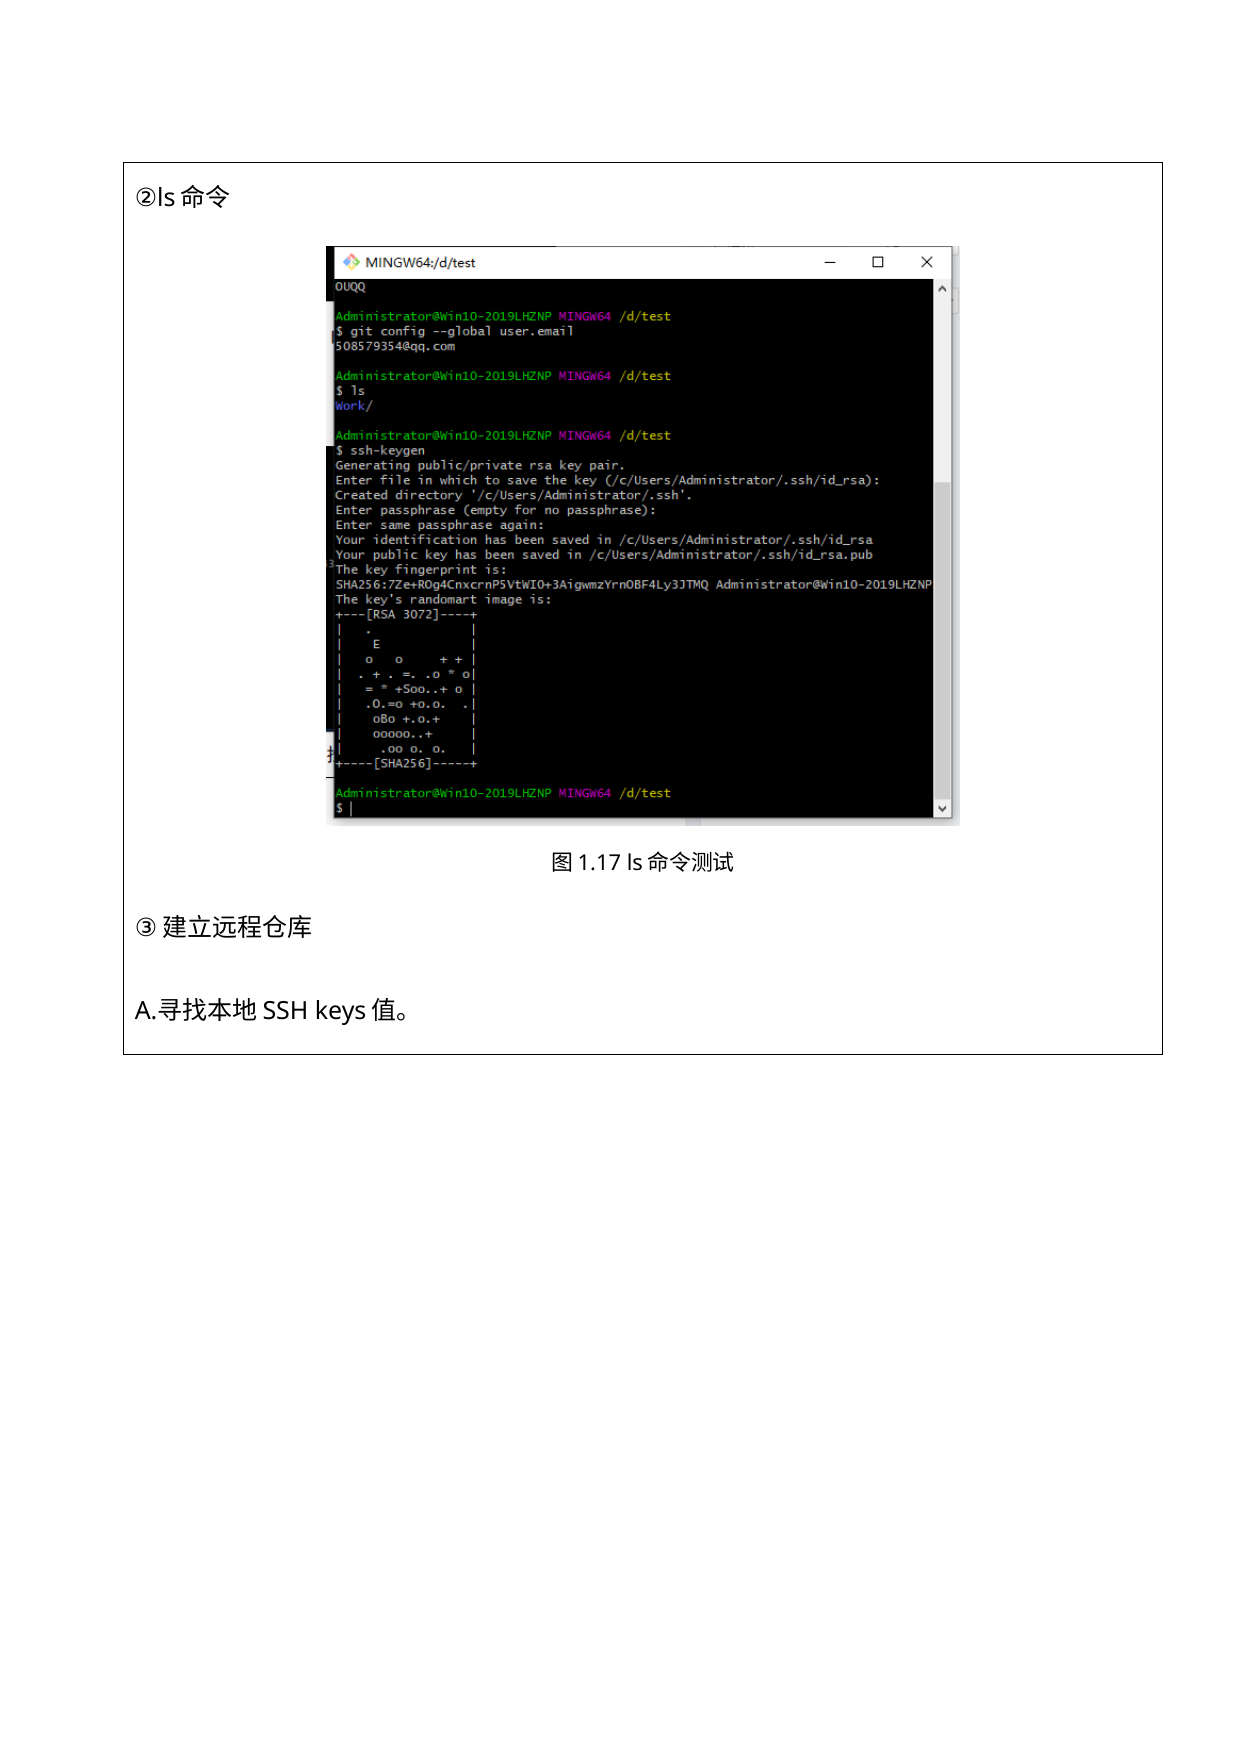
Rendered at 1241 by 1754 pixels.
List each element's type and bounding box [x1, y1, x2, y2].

table_cell [124, 163, 1162, 1053]
picture [326, 246, 960, 826]
